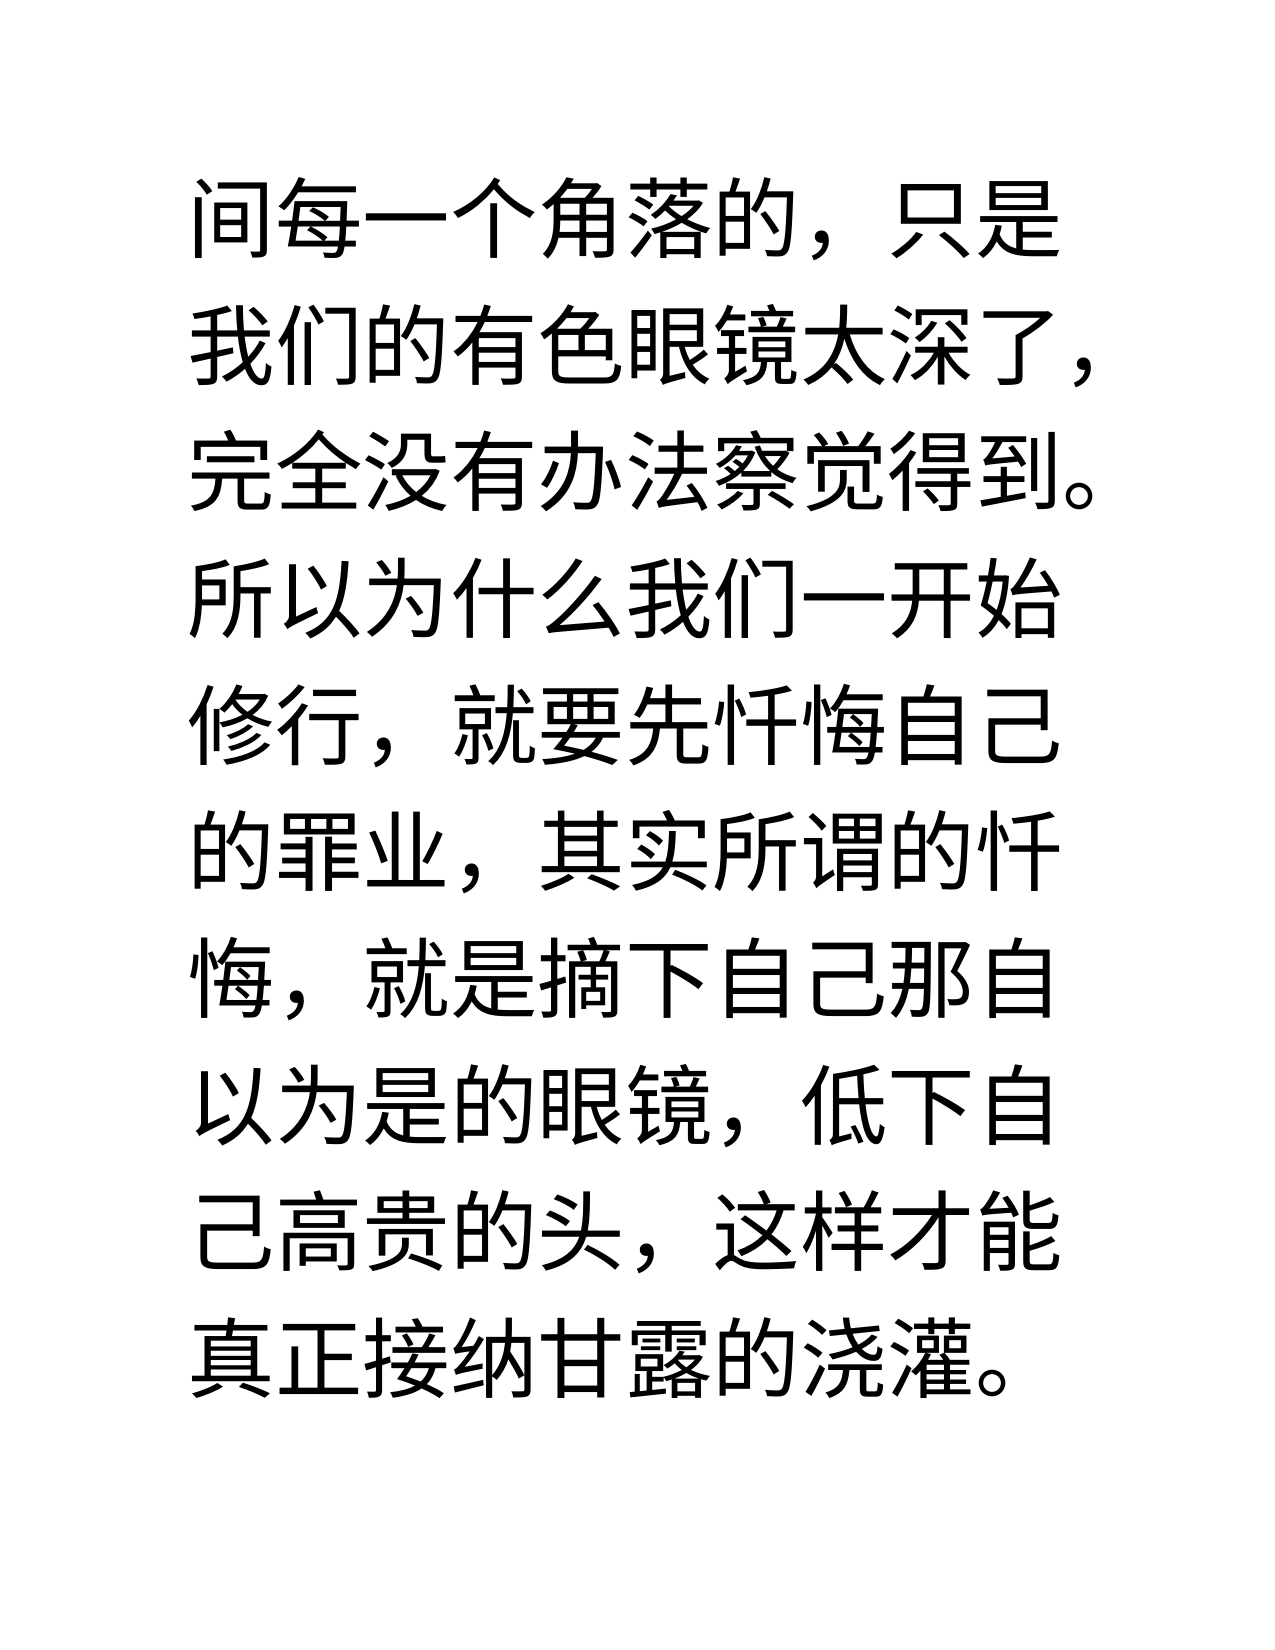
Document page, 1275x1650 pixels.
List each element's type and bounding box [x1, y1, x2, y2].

text [187, 150, 1087, 1417]
